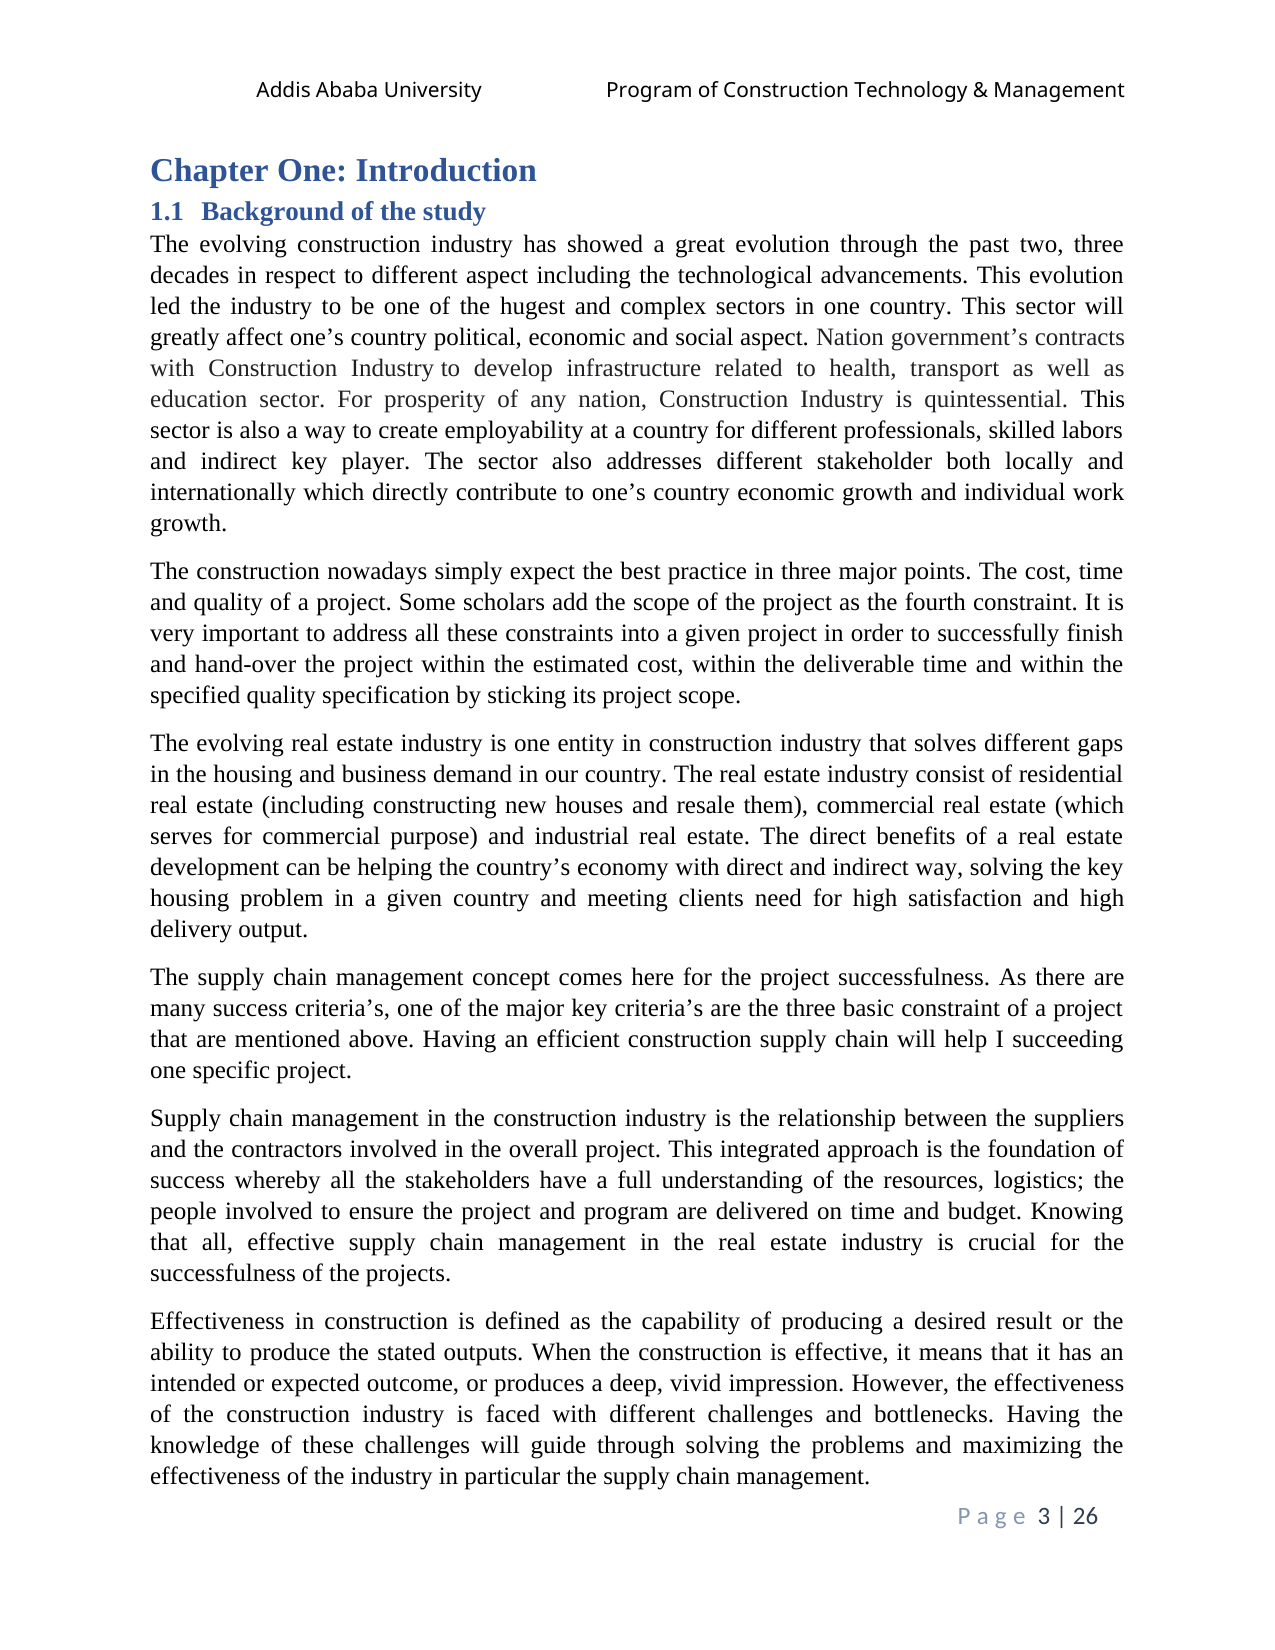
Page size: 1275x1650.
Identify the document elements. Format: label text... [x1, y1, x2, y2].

text The evolving construction industry has showed a great evolution through the past two, three decades in respect to different aspect including the technological advancements. This evolution led the industry to be one of the hugest and complex sectors in one country. This sector will greatly affect one’s country political, economic and social aspect. Nation government’s contracts with Construction Industry to develop infrastructure related to health, transport as well as education sector. For prosperity of any nation, Construction Industry is quintessential. This sector is also a way to create employability at a country for different professionals, skilled labors and indirect key player. The sector also addresses different stakeholder both locally and internationally which directly contribute to one’s country economic growth and individual work growth. [150, 229, 1125, 353]
text The evolving construction industry has showed a great evolution through the past two, three decades in respect to different aspect including the technological advancements. This evolution led the industry to be one of the hugest and complex sectors in one country. This sector will greatly affect one’s country political, economic and social aspect. Nation government’s contracts with Construction Industry to develop infrastructure related to health, transport as well as education sector. For prosperity of any nation, Construction Industry is quintessential. This sector is also a way to create employability at a country for different professionals, skilled labors and indirect key player. The sector also addresses different stakeholder both locally and internationally which directly contribute to one’s country economic growth and individual work growth. [150, 382, 1125, 537]
text The construction nowadays simply expect the best practice in three major points. The cost, time and quality of a project. Some scholars add the scope of the project as the fourth constraint. It is very important to address all these constraints into a given project in order to successfully finish and hand-over the project within the estimated cost, within the deliverable time and within the specified quality specification by sticking its project scope. [150, 556, 1125, 709]
subtitle Background of the study [150, 196, 1125, 227]
text The evolving real estate industry is one entity in construction industry that solves different gaps in the housing and business demand in our country. The real estate industry consist of residential real estate (including constructing new houses and resale them), commercial real estate (which serves for commercial purpose) and industrial real estate. The direct benefits of a real estate development can be helping the country’s economy with direct and indirect way, solving the key housing problem in a given country and meeting clients need for high satisfaction and high delivery output. [150, 728, 1125, 943]
subtitle Chapter One: Introduction [150, 150, 1125, 188]
text The supply chain management concept comes here for the project successfulness. As there are many success criteria’s, one of the major key criteria’s are the three basic constraint of a project that are mentioned above. Having an efficient construction supply chain will help I succeeding one specific project. [150, 962, 1125, 1084]
